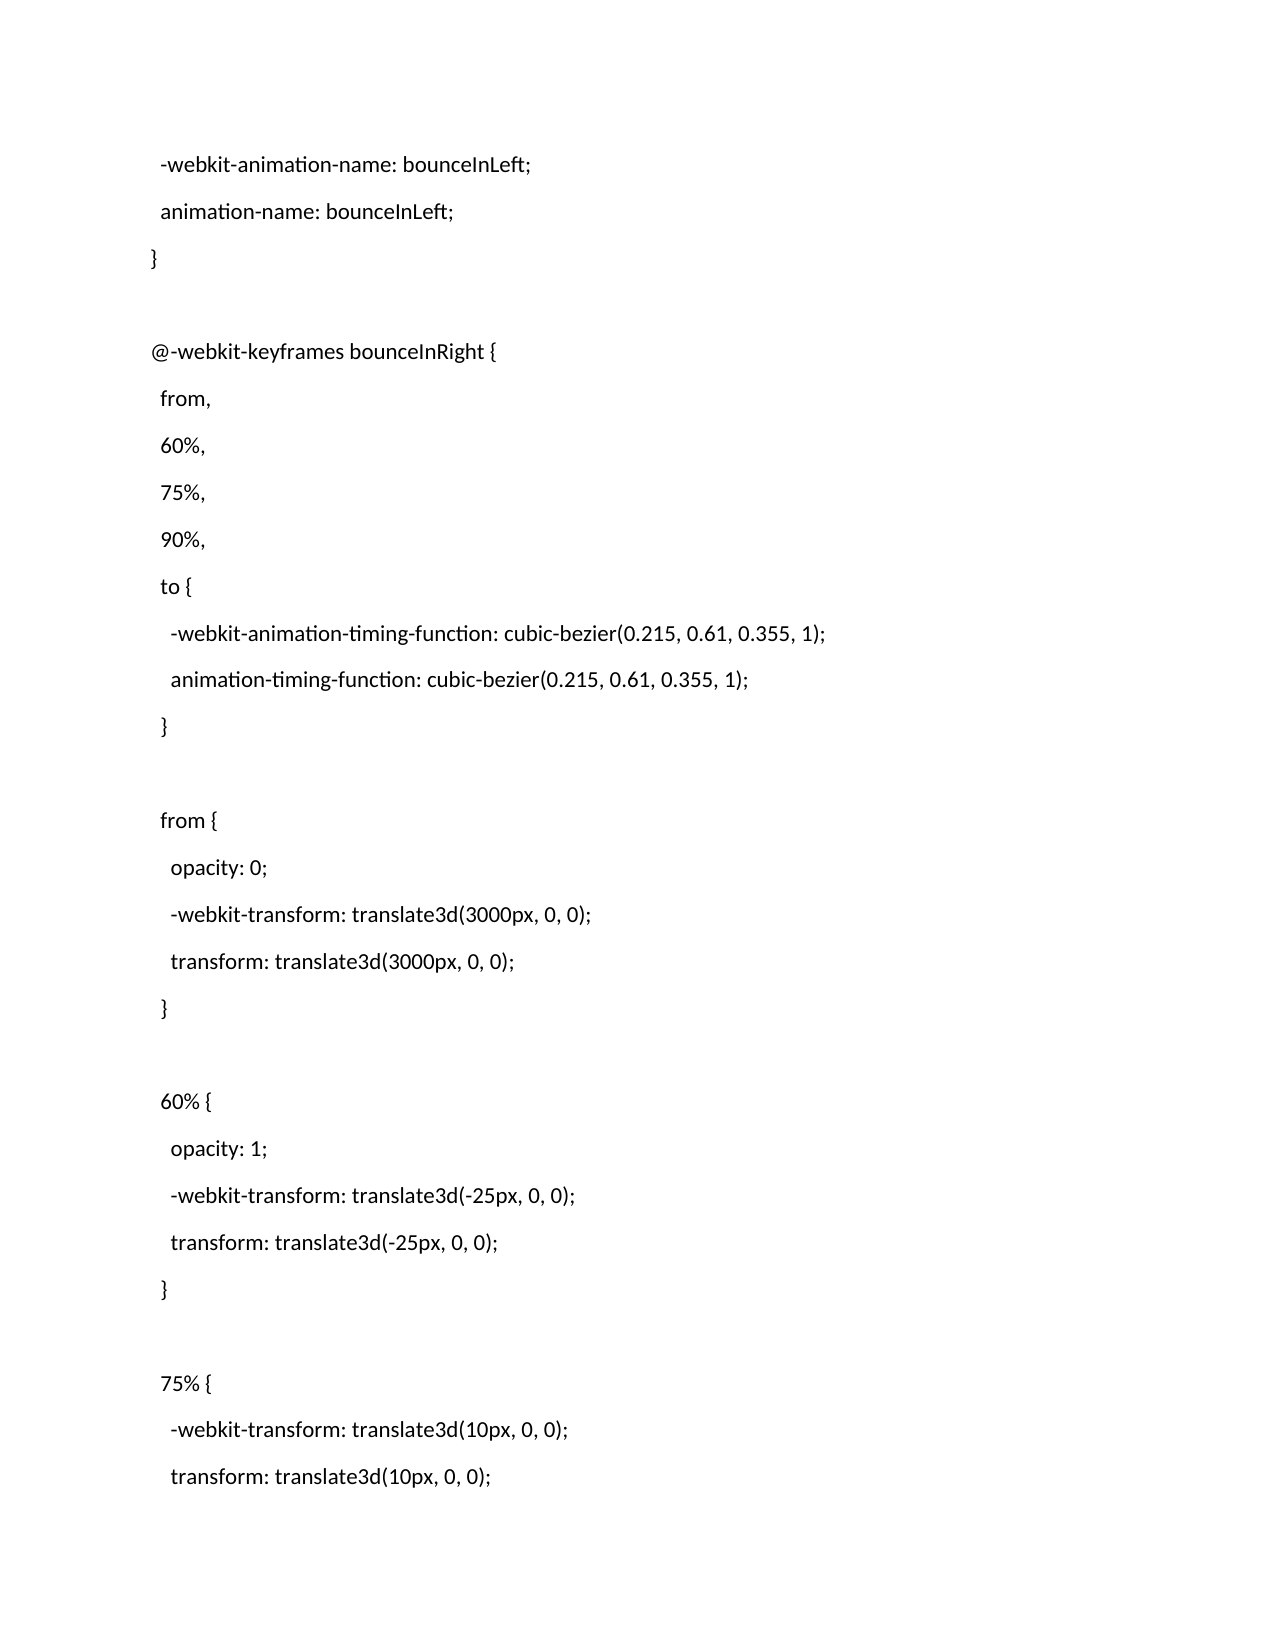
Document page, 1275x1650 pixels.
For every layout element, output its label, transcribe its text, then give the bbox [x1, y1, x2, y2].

text 60%, [150, 431, 1125, 459]
text 90%, [150, 525, 1125, 553]
text -webkit-transform: translate3d(3000px, 0, 0); [150, 900, 1125, 928]
text -webkit-animation-timing-function: cubic-bezier(0.215, 0.61, 0.355, 1); [150, 619, 1125, 647]
text 60% { [150, 1087, 1125, 1116]
text 75% { [150, 1369, 1125, 1397]
text to { [150, 572, 1125, 600]
text } [150, 1275, 1125, 1303]
text -webkit-transform: translate3d(10px, 0, 0); [150, 1416, 1125, 1444]
text -webkit-animation-name: bounceInLeft; [150, 150, 1125, 178]
text transform: translate3d(3000px, 0, 0); [150, 947, 1125, 975]
text } [150, 712, 1125, 741]
text -webkit-transform: translate3d(-25px, 0, 0); [150, 1181, 1125, 1209]
text animation-timing-function: cubic-bezier(0.215, 0.61, 0.355, 1); [150, 666, 1125, 694]
text animation-name: bounceInLeft; [150, 197, 1125, 225]
text 75%, [150, 478, 1125, 506]
text opacity: 0; [150, 853, 1125, 881]
text @-webkit-keyframes bounceInRight { [150, 337, 1125, 366]
text from { [150, 806, 1125, 834]
text opacity: 1; [150, 1134, 1125, 1162]
text transform: translate3d(10px, 0, 0); [150, 1462, 1125, 1491]
text transform: translate3d(-25px, 0, 0); [150, 1228, 1125, 1256]
text } [150, 994, 1125, 1022]
text } [150, 244, 1125, 272]
text from, [150, 384, 1125, 412]
